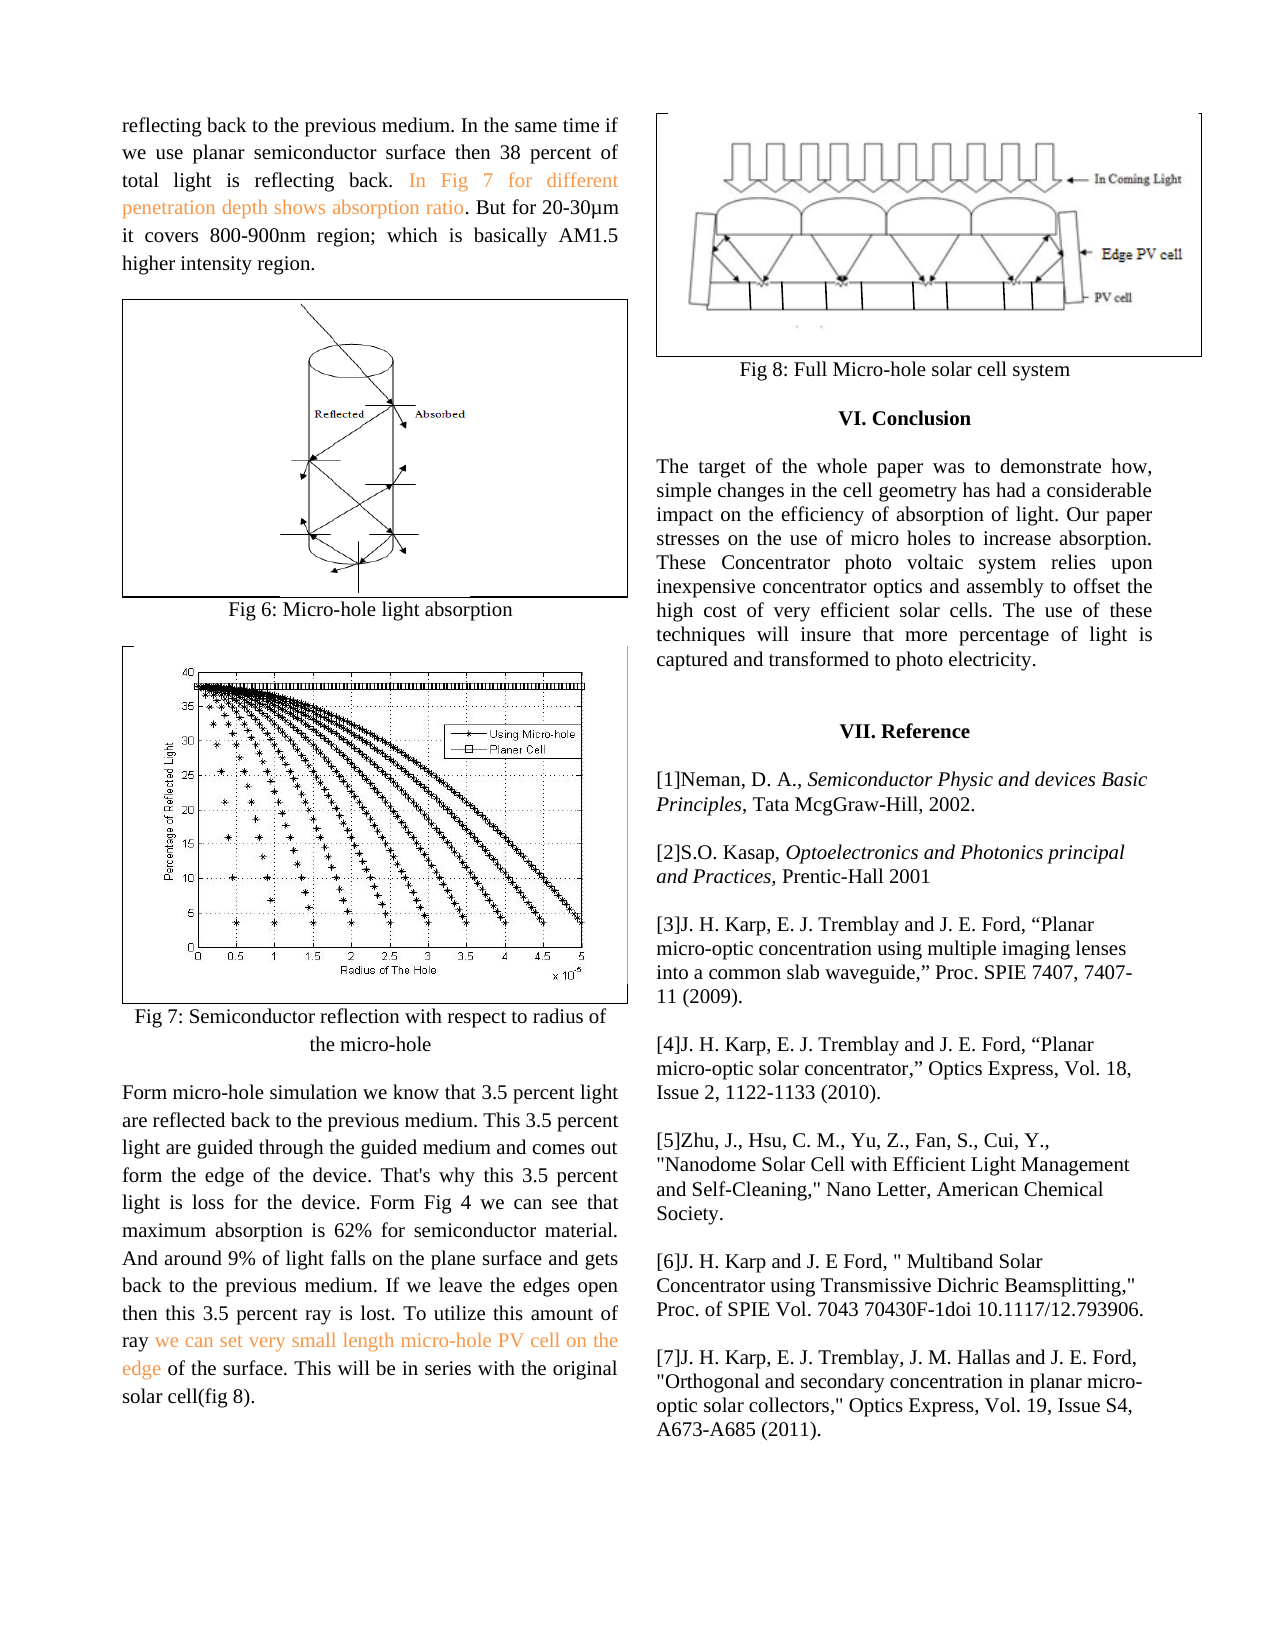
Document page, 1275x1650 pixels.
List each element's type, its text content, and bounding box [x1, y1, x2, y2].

table_header [471, 300, 627, 596]
text Fig 6: Micro-hole light absorption [122, 598, 619, 621]
text [3]J. H. Karp, E. J. Tremblay and J. E. Ford, “Planar micro-optic concentration using multiple imaging lenses into a common slab waveguide,” Proc. SPIE 7407, 7407-11 (2009). [656, 912, 1153, 1008]
text [2]S.O. Kasap, Optoelectronics and Photonics principal and Practices, Prentic-Hall 2001 [656, 839, 1153, 888]
text The target of the whole paper was to demonstrate how, simple changes in the cell geometry has had a considerable impact on the efficiency of absorption of light. Our paper stresses on the use of micro holes to increase absorption. These Concentrator photo voltaic system relies upon inexpensive concentrator optics and assembly to offset the high cost of very efficient solar cells. The use of these techniques will insure that more percentage of light is captured and transformed to photo electricity. [656, 454, 1153, 671]
text [4]J. H. Karp, E. J. Tremblay and J. E. Ford, “Planar micro-optic solar concentrator,” Optics Express, Vol. 18, Issue 2, 1122-1133 (2010). [656, 1032, 1153, 1104]
table_header [123, 300, 279, 596]
text [7]J. H. Karp, E. J. Tremblay, J. M. Hallas and J. E. Ford, "Orthogonal and secondary concentration in planar micro-optic solar collectors," Optics Express, Vol. 19, Issue S4, A673-A685 (2011). [656, 1345, 1153, 1441]
text Form micro-hole simulation we know that 3.5 percent light are reflected back to the previous medium. This 3.5 percent light are guided through the guided medium and comes out form the edge of the device. That's why this 3.5 percent light is loss for the device. Form Fig 4 we can see that maximum absorption is 62% for semiconductor material. And around 9% of light falls on the plane surface and gets back to the previous medium. If we leave the edges open then this 3.5 percent ray is lost. To utilize this amount of ray we can set very small length micro-hole PV cell on the edge of the surface. This will be in series with the original solar cell(fig 8). [122, 1080, 619, 1408]
picture [279, 300, 471, 597]
table_header [657, 114, 1201, 356]
text Fig 7: Semiconductor reflection with respect to radius of the micro-hole [122, 1004, 619, 1056]
text [6]J. H. Karp and J. E Ford, " Multiband Solar Concentrator using Transmissive Dichric Beamsplitting," Proc. of SPIE Vol. 7043 70430F-1doi 10.1117/12.793906. [656, 1249, 1153, 1321]
text [5]Zhu, J., Hsu, C. M., Yu, Z., Fan, S., Cui, Y., "Nanodome Solar Cell with Efficient Light Management and Self-Cleaning," Nano Letter, American Chemical Society. [656, 1128, 1153, 1224]
text VI. Conclusion [656, 406, 1153, 429]
picture [133, 646, 628, 984]
text Fig 8: Full Micro-hole solar cell system [656, 357, 1153, 381]
table_header [123, 647, 627, 1003]
text VII. Reference [656, 719, 1153, 743]
text [1]Neman, D. A., Semiconductor Physic and devices Basic Principles, Tata McgGraw-Hill, 2002. [656, 767, 1153, 816]
picture [668, 113, 1199, 348]
